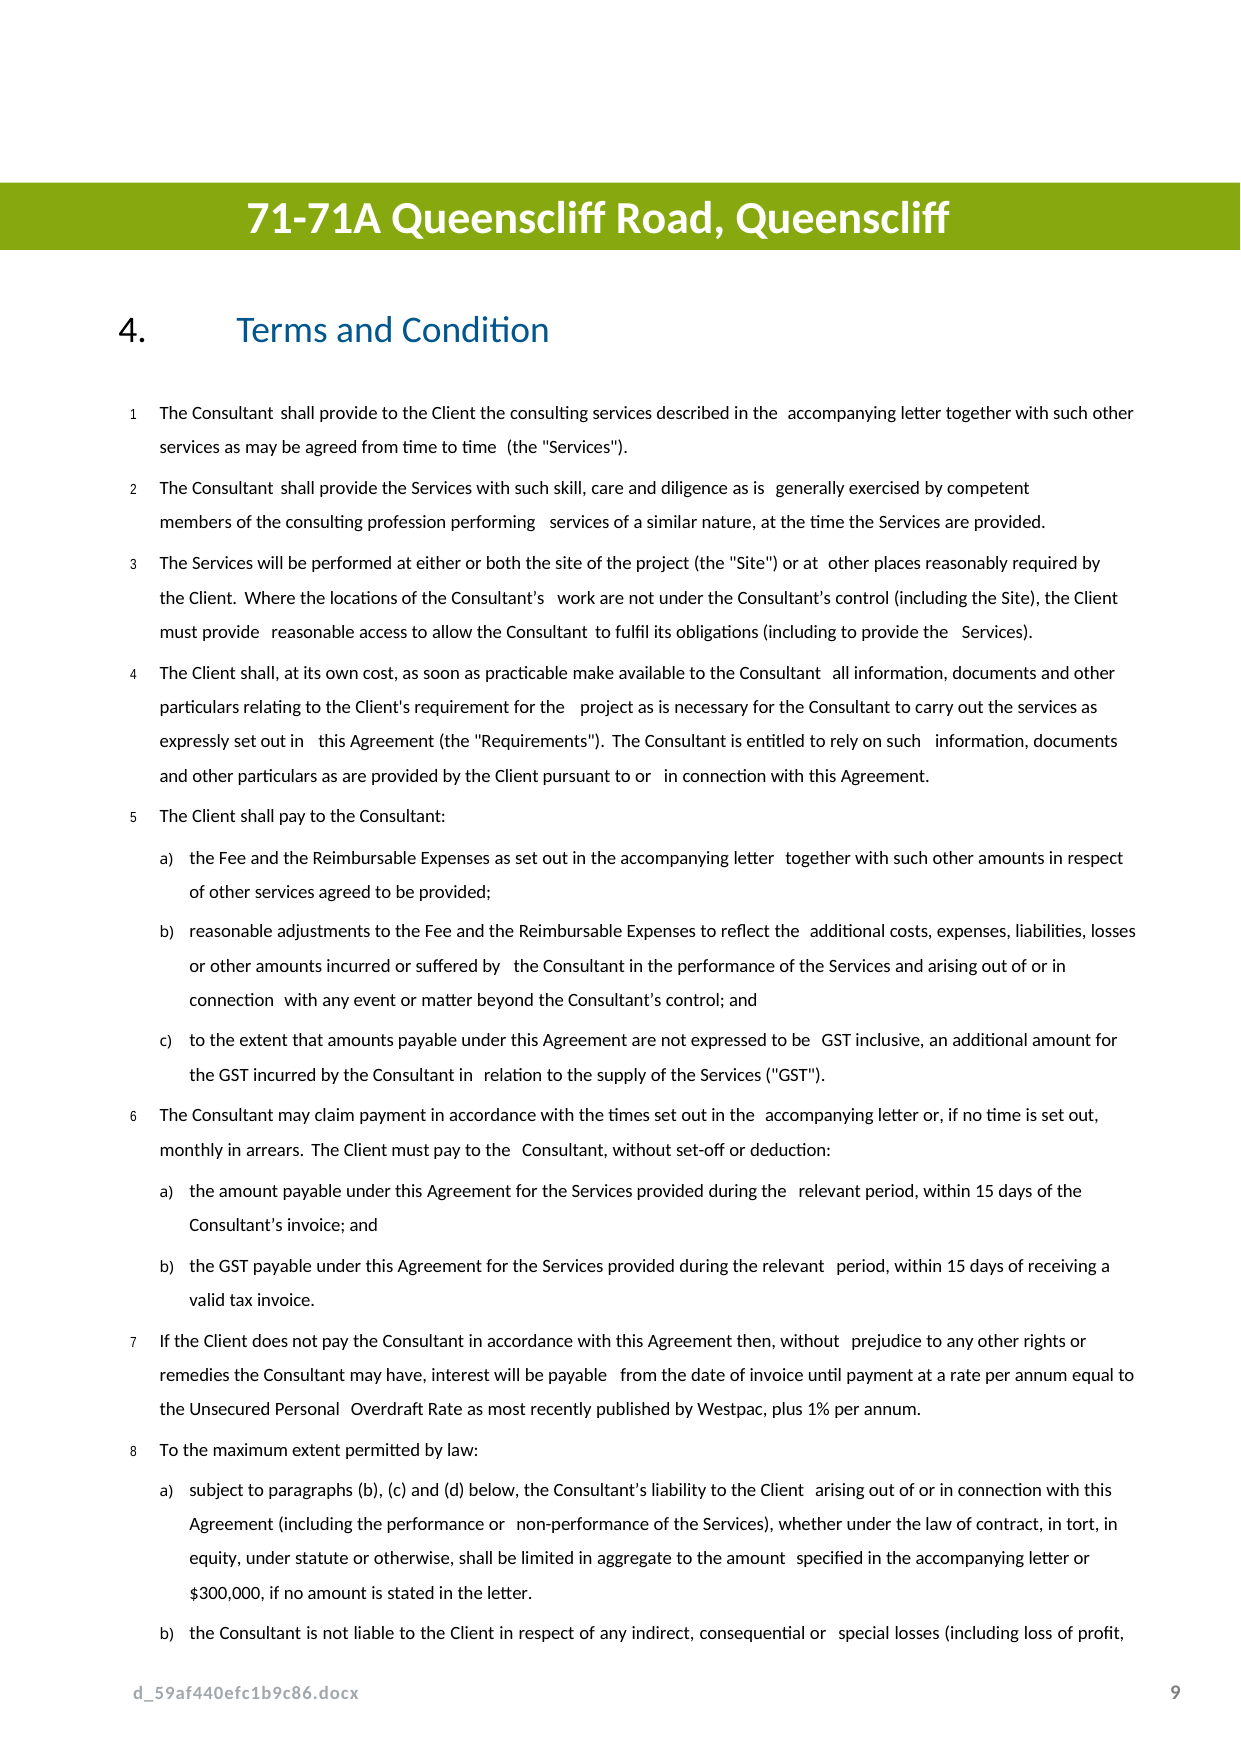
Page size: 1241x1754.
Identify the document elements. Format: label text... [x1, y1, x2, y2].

list If the Client does not pay the Consultant in accordance with this Agreement then, without prejudice to any other rights or remedies the Consultant may have, interest will be payable from the date of invoice until payment at a rate per annum equal to the Unsecured Personal Overdraft Rate as most recently published by Westpac, plus 1% per annum. [130, 1329, 1135, 1420]
list The Consultant may claim payment in accordance with the times set out in the accompanying letter or, if no time is set out, monthly in arrears. The Client must pay to the Consultant, without set-off or deduction: [130, 1104, 1137, 1161]
list The Client shall, at its own cost, as soon as practicable make available to the Consultant all information, documents and other particulars relating to the Client's requirement for the project as is necessary for the Consultant to carry out the services as expressly set out in this Agreement (the "Requirements"). The Consultant is entitled to rely on such information, documents and other particulars as are provided by the Client pursuant to or in connection with this Agreement. [130, 661, 1132, 787]
list the Fee and the Reimbursable Expenses as set out in the accompanying letter together with such other amounts in respect of other services agreed to be provided; [159, 846, 1133, 903]
list subject to paragraphs (b), (c) and (d) below, the Consultant’s liability to the Client arising out of or in connection with this Agreement (including the performance or non-performance of the Services), whether under the law of contract, in tort, in equity, under statute or otherwise, shall be limited in aggregate to the amount specified in the accompanying letter or $300,000, if no amount is stated in the letter. [159, 1478, 1131, 1604]
list reasonable adjustments to the Fee and the Reimbursable Expenses to reflect the additional costs, expenses, liabilities, losses or other amounts incurred or suffered by the Consultant in the performance of the Services and arising out of or in connection with any event or matter beyond the Consultant’s control; and [159, 920, 1137, 1011]
list the GST payable under this Agreement for the Services provided during the relevant period, within 15 days of receiving a valid tax invoice. [159, 1254, 1133, 1312]
list to the extent that amounts payable under this Agreement are not expressed to be GST inclusive, an additional amount for the GST incurred by the Consultant in relation to the supply of the Services ("GST"). [159, 1028, 1117, 1086]
list the amount payable under this Agreement for the Services provided during the relevant period, within 15 days of the Consultant’s invoice; and [159, 1179, 1102, 1236]
list The Client shall pay to the Consultant: [130, 805, 1137, 828]
list The Consultant shall provide to the Client the consulting services described in the accompanying letter together with such other services as may be agreed from time to time (the "Services"). [130, 401, 1134, 458]
list To the maximum extent permitted by law: [130, 1438, 1137, 1461]
list The Services will be performed at either or both the site of the project (the "Site") or at other places reasonably required by the Client. Where the locations of the Consultant’s work are not under the Consultant’s control (including the Site), the Client must provide reasonable access to allow the Consultant to fulfil its obligations (including to provide the Services). [130, 551, 1129, 643]
subtitle Terms and Condition [118, 306, 1093, 352]
list The Consultant shall provide the Services with such skill, care and diligence as is generally exercised by competent members of the consulting profession performing services of a similar nature, at the time the Services are provided. [130, 476, 1098, 534]
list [159, 1621, 1124, 1644]
